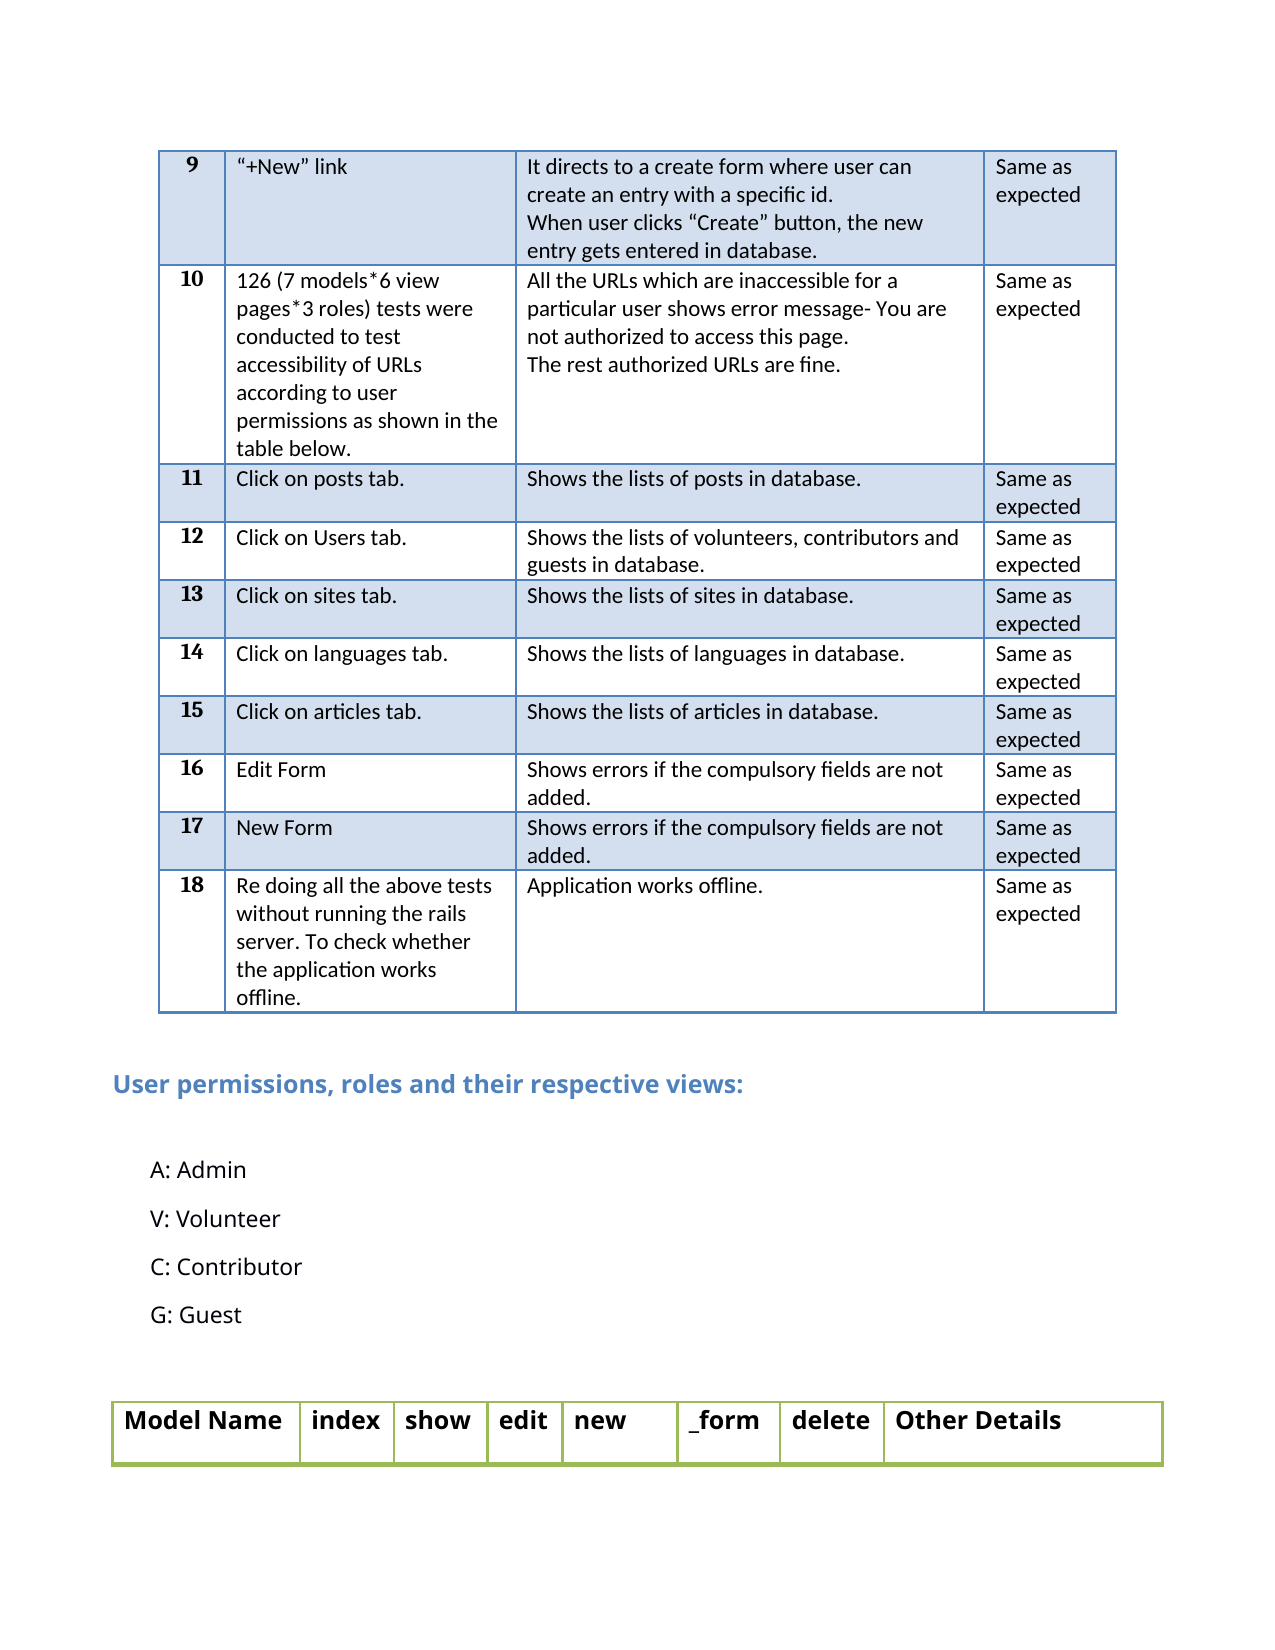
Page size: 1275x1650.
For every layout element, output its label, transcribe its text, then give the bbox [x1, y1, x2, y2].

table_cell Click on posts tab. [226, 465, 515, 521]
table_cell All the URLs which are inaccessible for a particular user shows error message- You are not authorized to access this page. The rest authorized URLs are fine. [517, 266, 983, 462]
table_cell 13 [160, 581, 224, 637]
table_cell Edit Form [226, 755, 515, 811]
table_header new [564, 1403, 676, 1462]
table_header show [395, 1403, 486, 1462]
table_cell 12 [160, 523, 224, 579]
table_cell Same as expected [985, 152, 1115, 264]
table_cell Click on Users tab. [226, 523, 515, 579]
table_cell Shows the lists of sites in database. [517, 581, 983, 637]
table_cell Same as expected [985, 465, 1115, 521]
text G: Guest [150, 1299, 1125, 1331]
table_cell Same as expected [985, 871, 1115, 1011]
table_cell Shows errors if the compulsory fields are not added. [517, 813, 983, 869]
subtitle User permissions, roles and their respective views: [112, 1067, 1125, 1101]
table_cell Shows the lists of volunteers, contributors and guests in database. [517, 523, 983, 579]
table_cell New Form [226, 813, 515, 869]
table_cell Same as expected [985, 581, 1115, 637]
table_cell Click on articles tab. [226, 697, 515, 753]
table_cell Same as expected [985, 697, 1115, 753]
text A: Admin [150, 1154, 1125, 1185]
table_header Model Name [114, 1403, 299, 1462]
table_cell Same as expected [985, 266, 1115, 462]
text V: Volunteer [150, 1203, 1125, 1234]
table_cell Same as expected [985, 813, 1115, 869]
table_cell Same as expected [985, 755, 1115, 811]
table_cell 14 [160, 639, 224, 695]
text C: Contributor [150, 1251, 1125, 1282]
table_header edit [489, 1403, 561, 1462]
table_cell It directs to a create form where user can create an entry with a specific id. When user clicks “Create” button, the new entry gets entered in database. [517, 152, 983, 264]
table_cell “+New” link [226, 152, 515, 264]
table_cell Click on languages tab. [226, 639, 515, 695]
table_cell Re doing all the above tests without running the rails server. To check whether the application works offline. [226, 871, 515, 1011]
table_cell Application works offline. [517, 871, 983, 1011]
table_cell Same as expected [985, 523, 1115, 579]
table_cell 126 (7 models*6 view pages*3 roles) tests were conducted to test accessibility of URLs according to user permissions as shown in the table below. [226, 266, 515, 462]
table_cell 18 [160, 871, 224, 1011]
table_cell 17 [160, 813, 224, 869]
table_cell Shows the lists of articles in database. [517, 697, 983, 753]
table_cell 9 [160, 152, 224, 264]
table_cell Shows the lists of languages in database. [517, 639, 983, 695]
table_cell 15 [160, 697, 224, 753]
table_cell 16 [160, 755, 224, 811]
table_header Other Details [885, 1403, 1161, 1462]
table_cell Shows errors if the compulsory fields are not added. [517, 755, 983, 811]
table_cell Same as expected [985, 639, 1115, 695]
table_cell 11 [160, 465, 224, 521]
table_header delete [781, 1403, 883, 1462]
table_header index [301, 1403, 393, 1462]
table_cell Click on sites tab. [226, 581, 515, 637]
table_cell Shows the lists of posts in database. [517, 465, 983, 521]
table_cell 10 [160, 266, 224, 462]
table_header _form [679, 1403, 779, 1462]
